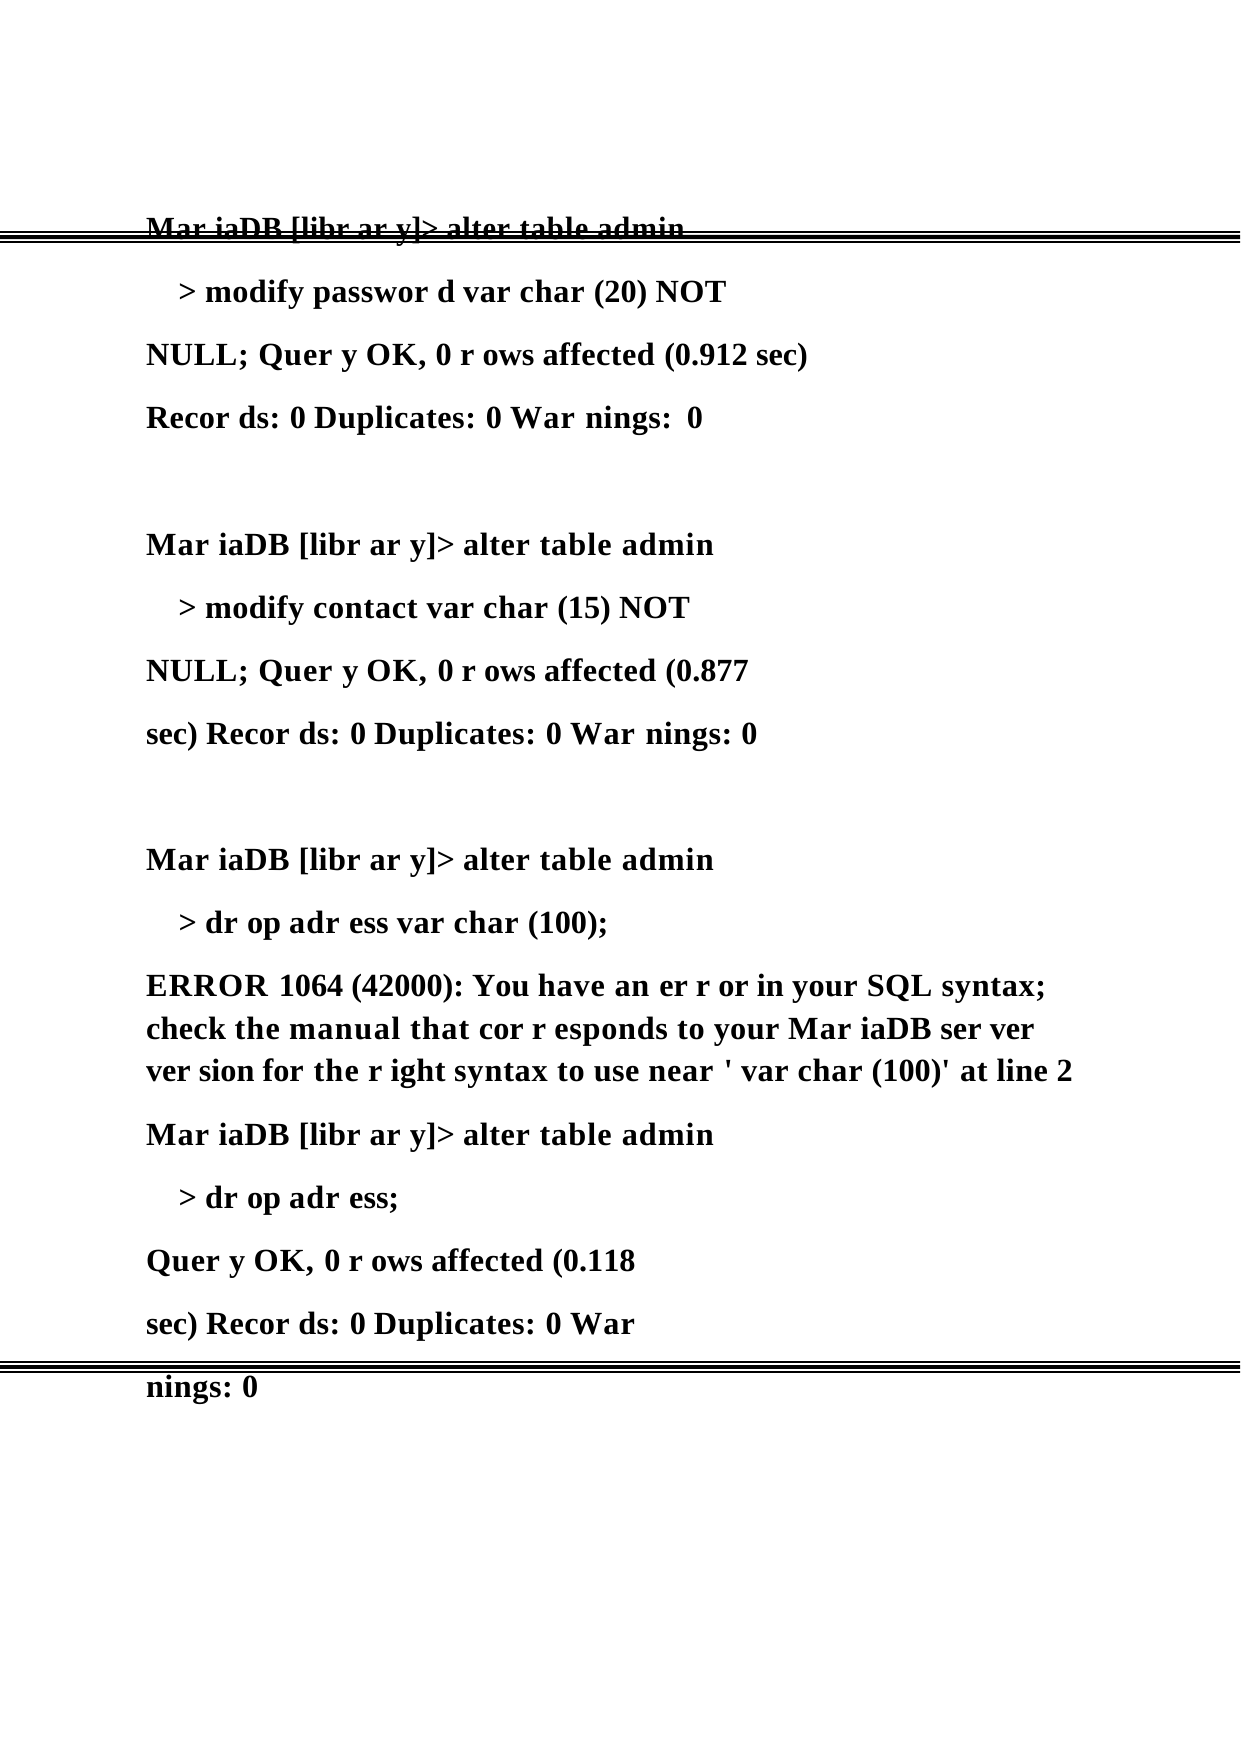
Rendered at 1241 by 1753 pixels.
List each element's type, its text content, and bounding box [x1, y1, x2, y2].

text ­> dr op adr ess var char (100); [178, 903, 1115, 940]
text Mar iaDB [libr ar y]> alter table admin [146, 840, 1115, 877]
text Recor ds: 0 Duplicates: 0 War nings: 0 [146, 399, 1115, 436]
text ERROR 1064 (42000): You have an er r or in your SQL syntax; check the manual that cor r esponds to your Mar iaDB ser ver ver sion for the r ight syntax to use near ' var char (100)' at line 2 [146, 966, 1081, 1089]
text ­> dr op adr ess; [178, 1178, 1115, 1215]
text Mar iaDB [libr ar y]> alter table admin [146, 209, 1115, 247]
text Quer y OK, 0 r ows affected (0.118 sec) Recor ds: 0 Duplicates: 0 War nings: 0 [146, 1241, 687, 1404]
text Mar iaDB [libr ar y]> alter table admin [146, 1115, 1115, 1152]
text Mar iaDB [libr ar y]> alter table admin [146, 525, 1115, 562]
text ­> modify passwor d var char (20) NOT NULL; Quer y OK, 0 r ows affected (0.912 sec) [146, 273, 812, 373]
text ­> modify contact var char (15) NOT NULL; Quer y OK, 0 r ows affected (0.877 sec) Recor ds: 0 Duplicates: 0 War nings: 0 [146, 588, 781, 751]
